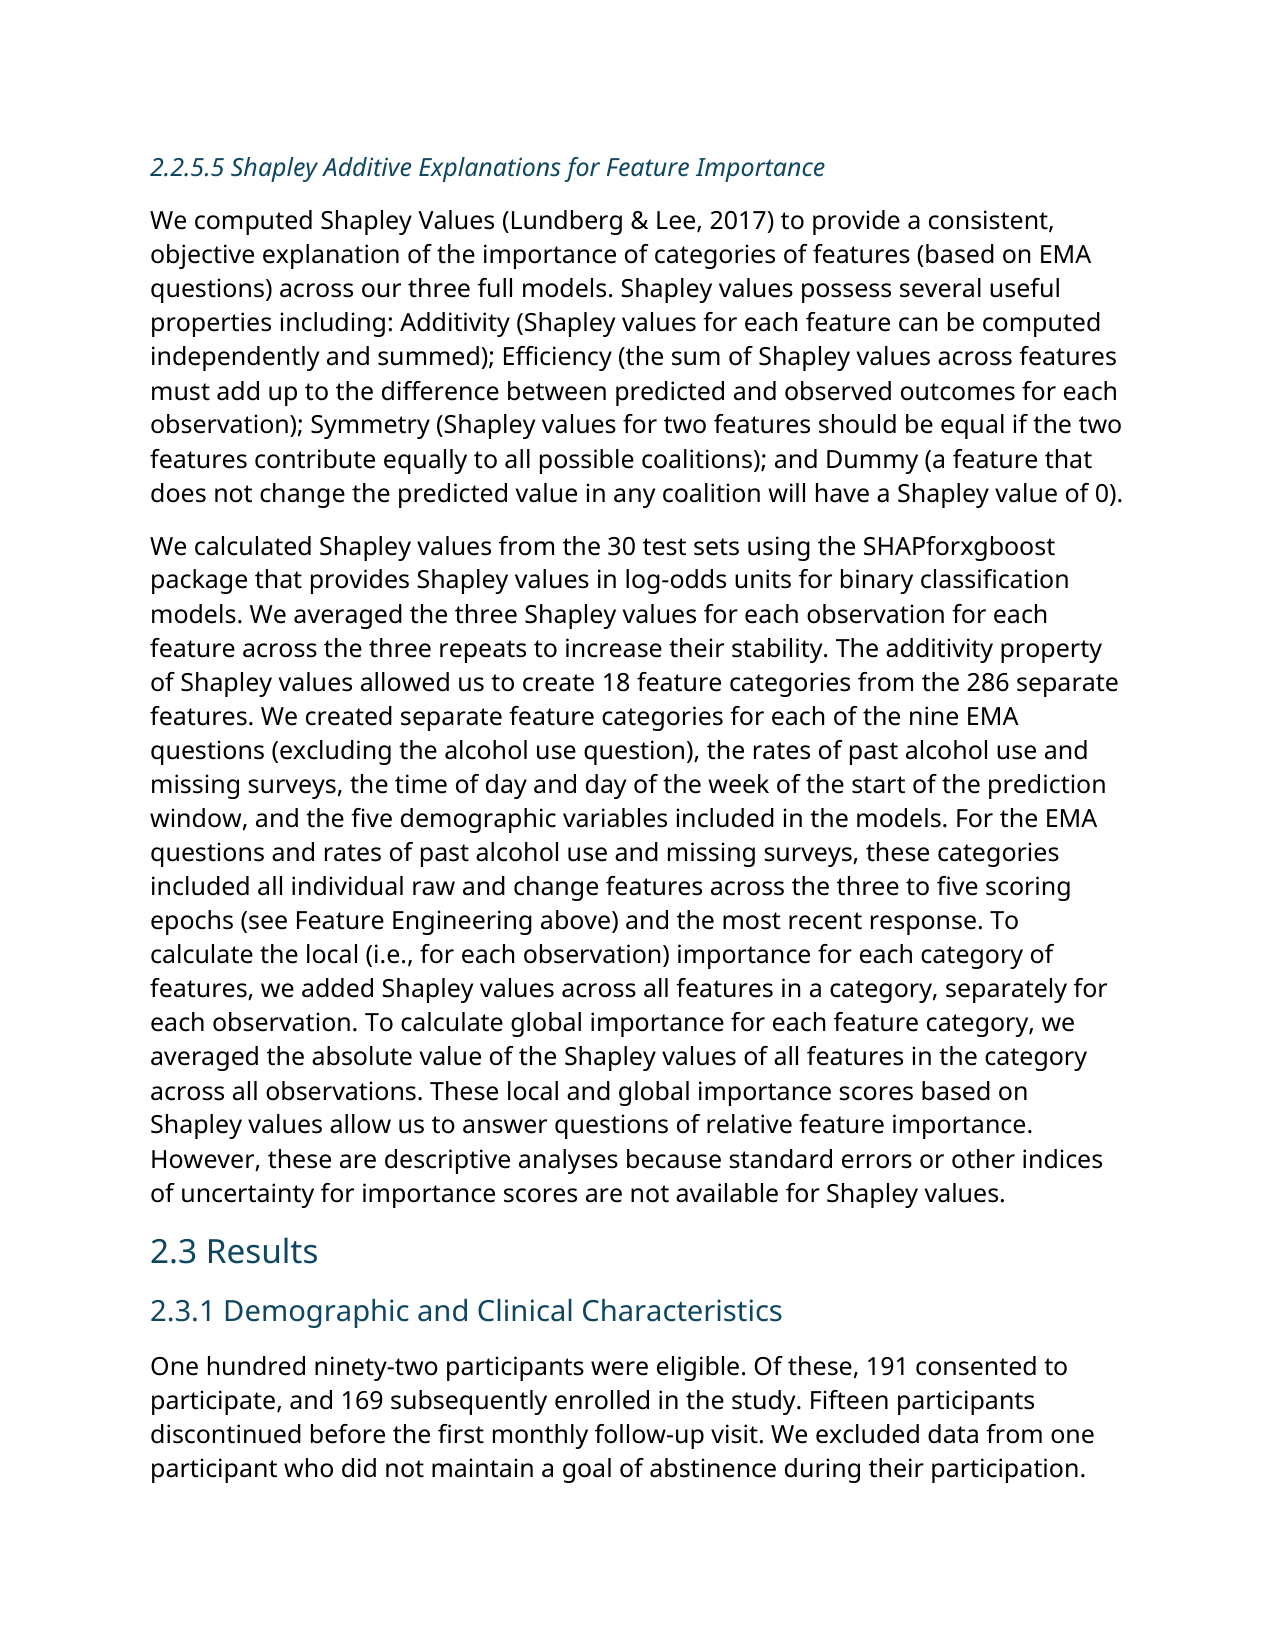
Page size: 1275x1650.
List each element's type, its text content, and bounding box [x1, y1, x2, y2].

subtitle 2.3.1 Demographic and Clinical Characteristics [150, 1290, 1125, 1330]
text We computed Shapley Values (Lundberg & Lee, 2017) to provide a consistent, objective explanation of the importance of categories of features (based on EMA questions) across our three full models. Shapley values possess several useful properties including: Additivity (Shapley values for each feature can be computed independently and summed); Efficiency (the sum of Shapley values across features must add up to the difference between predicted and observed outcomes for each observation); Symmetry (Shapley values for two features should be equal if the two features contribute equally to all possible coalitions); and Dummy (a feature that does not change the predicted value in any coalition will have a Shapley value of 0). [150, 203, 1125, 509]
subtitle 2.2.5.5 Shapley Additive Explanations for Feature Importance [150, 150, 1125, 184]
subtitle 2.3 Results [150, 1228, 1125, 1273]
